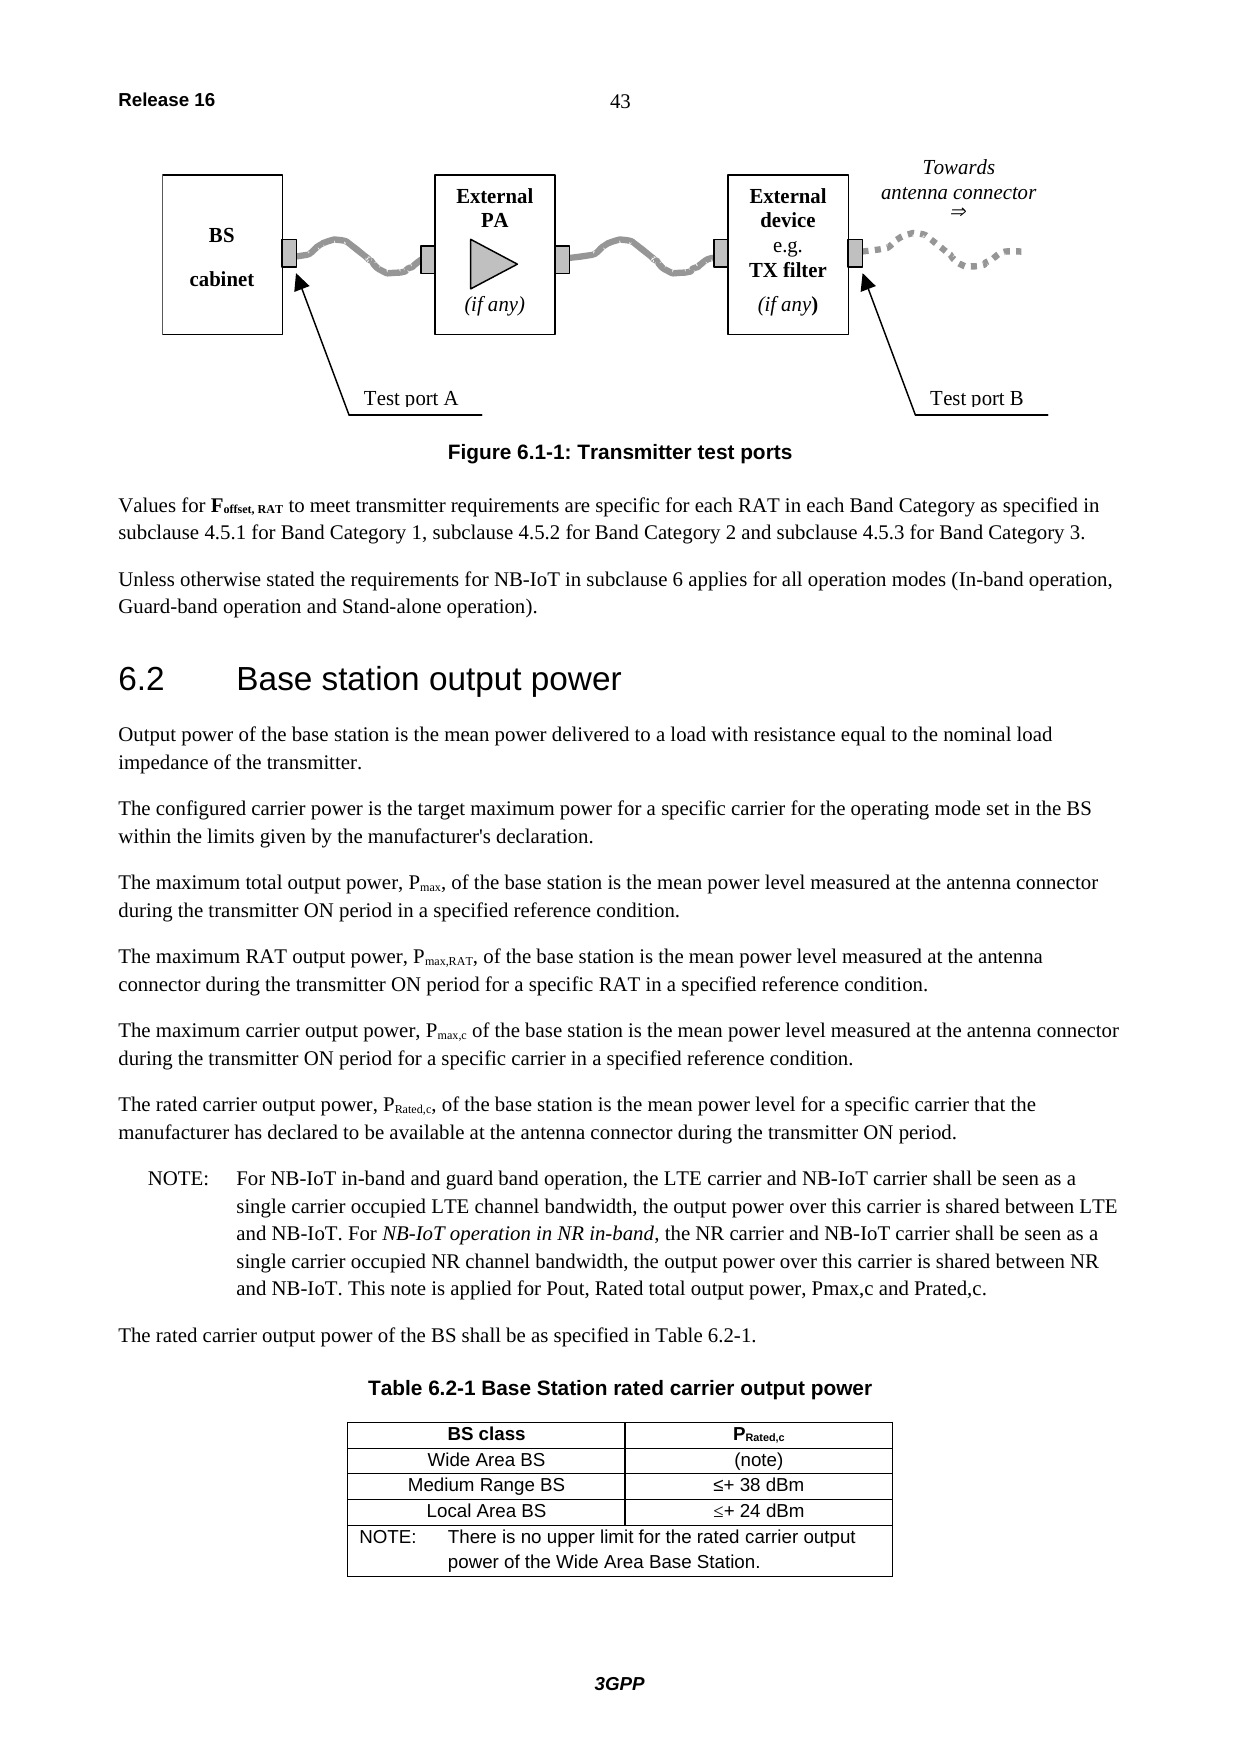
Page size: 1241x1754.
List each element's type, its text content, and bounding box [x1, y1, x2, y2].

text Values for Foffset, RAT to meet transmitter requirements are specific for each RAT in each Band Category as specified in subclause 4.5.1 for Band Category 1, subclause 4.5.2 for Band Category 2 and subclause 4.5.3 for Band Category 3. [118, 493, 1122, 544]
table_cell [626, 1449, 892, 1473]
text NOTE: For NB-IoT in-band and guard band operation, the LTE carrier and NB-IoT carrier shall be seen as a single carrier occupied LTE channel bandwidth, the output power over this carrier is shared between LTE and NB-IoT. For NB-IoT operation in NR in-band, the NR carrier and NB-IoT carrier shall be seen as a single carrier occupied NR channel bandwidth, the output power over this carrier is shared between NR and NB-IoT. This note is applied for Pout, Rated total output power, Pmax,c and Prated,c. [148, 1166, 1122, 1300]
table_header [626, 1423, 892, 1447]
text The configured carrier power is the target maximum power for a specific carrier for the operating mode set in the BS within the limits given by the manufacturer's declaration. [118, 796, 1122, 848]
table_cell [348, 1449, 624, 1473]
text The maximum carrier output power, Pmax,c of the base station is the mean power level measured at the antenna connector during the transmitter ON period for a specific carrier in a specified reference condition. [118, 1018, 1122, 1070]
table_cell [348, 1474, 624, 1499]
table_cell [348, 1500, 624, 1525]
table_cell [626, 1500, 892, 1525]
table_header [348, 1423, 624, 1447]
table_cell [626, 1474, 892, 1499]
text Unless otherwise stated the requirements for NB-IoT in subclause 6 applies for all operation modes (In-band operation, Guard-band operation and Stand-alone operation). [118, 567, 1122, 618]
text Table 6.2-1 Base Station rated carrier output power [118, 1375, 1122, 1399]
text The maximum RAT output power, Pmax,RAT, of the base station is the mean power level measured at the antenna connector during the transmitter ON period for a specific RAT in a specified reference condition. [118, 944, 1122, 996]
subtitle 6.2 Base station output power [118, 659, 1122, 698]
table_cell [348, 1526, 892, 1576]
text Figure 6.1-1: Transmitter test ports [118, 440, 1122, 464]
text The rated carrier output power of the BS shall be as specified in Table 6.2-1. [118, 1323, 1122, 1347]
text The rated carrier output power, PRated,c, of the base station is the mean power level for a specific carrier that the manufacturer has declared to be available at the antenna connector during the transmitter ON period. [118, 1092, 1122, 1144]
text The maximum total output power, Pmax, of the base station is the mean power level measured at the antenna connector during the transmitter ON period in a specified reference condition. [118, 870, 1122, 922]
text Output power of the base station is the mean power delivered to a load with resistance equal to the nominal load impedance of the transmitter. [118, 722, 1122, 774]
